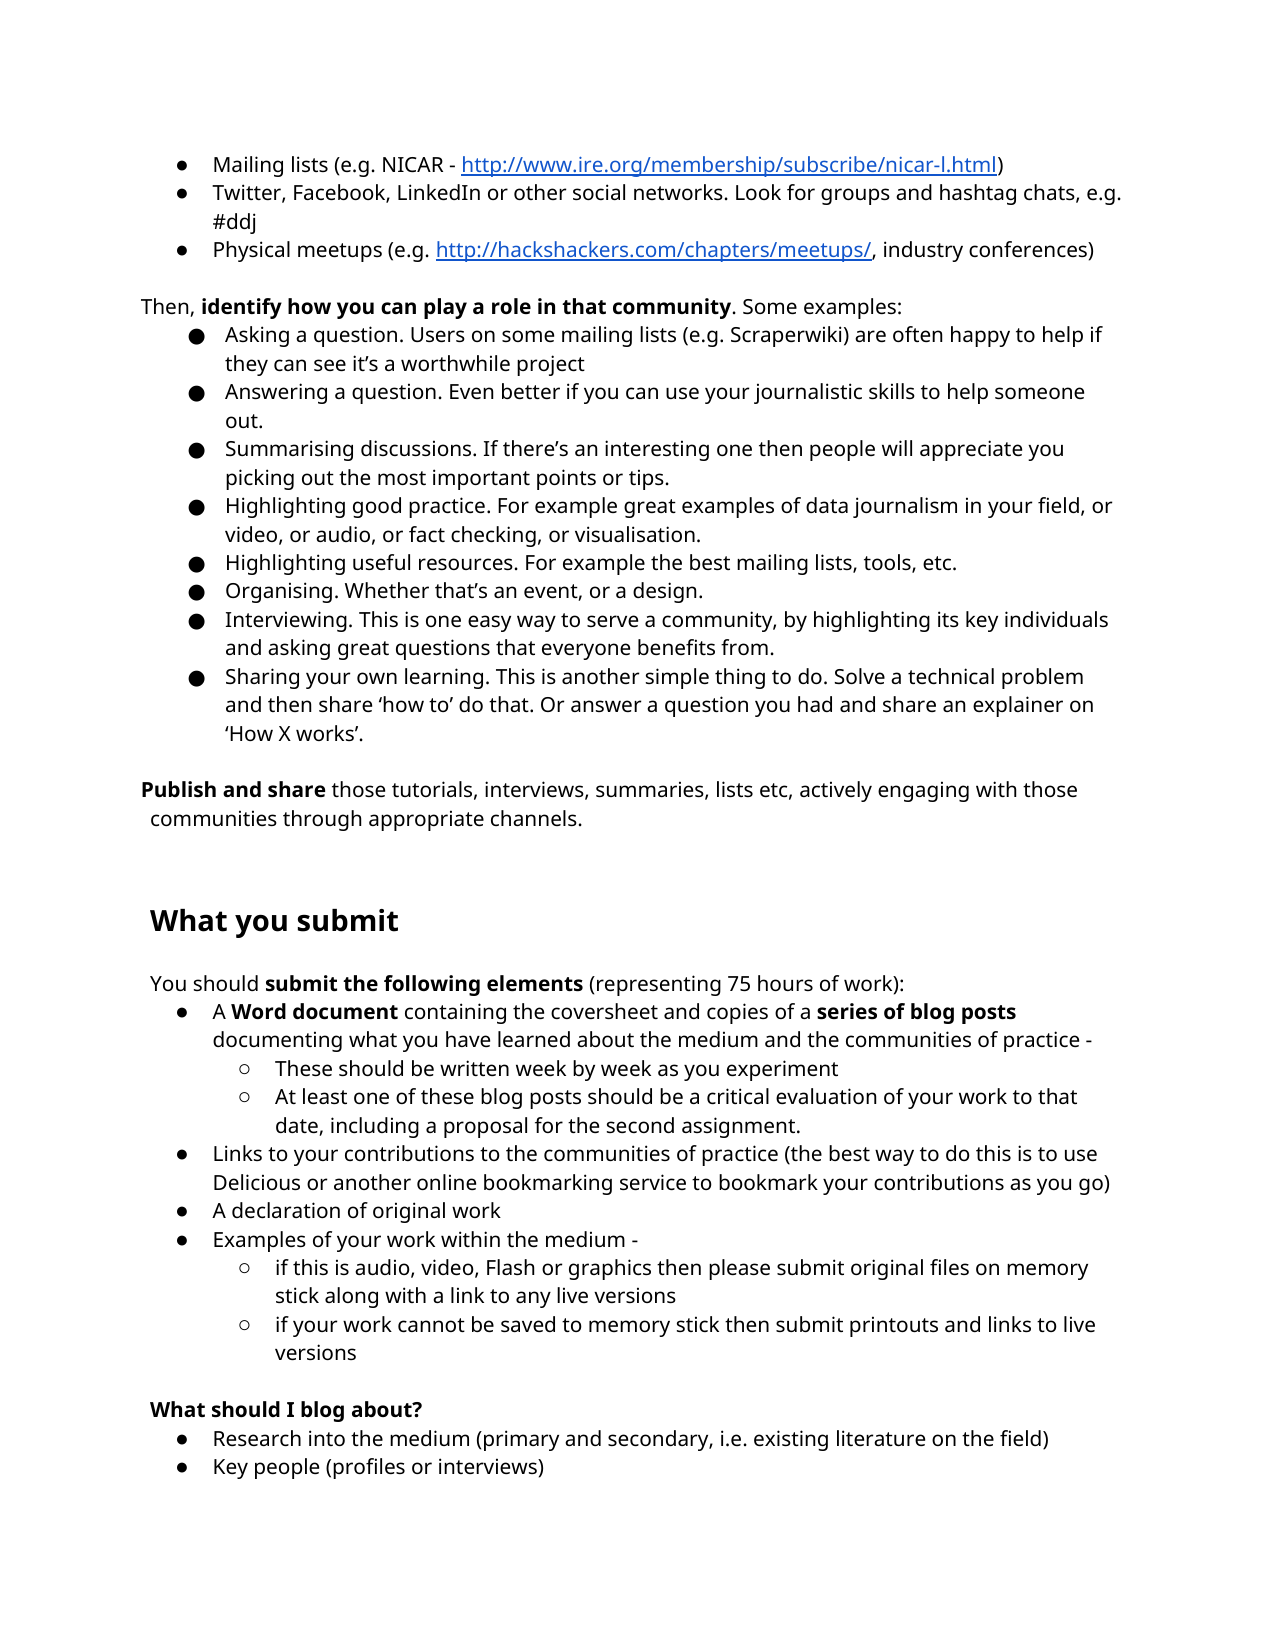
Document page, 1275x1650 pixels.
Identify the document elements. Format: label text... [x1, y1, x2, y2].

list Mailing lists (e.g. NICAR - http://www.ire.org/membership/subscribe/nicar-l.html) [175, 150, 1125, 178]
list These should be written week by week as you experiment [237, 1054, 1125, 1082]
subtitle What you submit [150, 901, 1125, 940]
text Then, identify how you can play a role in that community. Some examples: [141, 292, 1125, 321]
list At least one of these blog posts should be a critical evaluation of your work to that date, including a proposal for the second assignment. [237, 1082, 1125, 1139]
text Publish and share those tutorials, interviews, summaries, lists etc, actively engaging with those communities through appropriate channels. [141, 776, 1125, 832]
text You should submit the following elements (representing 75 hours of work): [150, 969, 1125, 997]
list Summarising discussions. If there’s an interesting one then people will appreciate you picking out the most important points or tips. [187, 434, 1125, 491]
list if this is audio, video, Flash or graphics then please submit original files on memory stick along with a link to any live versions [237, 1253, 1125, 1310]
list Physical meetups (e.g. http://hackshackers.com/chapters/meetups/, industry conferences) [175, 235, 1125, 264]
list A Word document containing the coversheet and copies of a series of blog posts documenting what you have learned about the medium and the communities of practice - [175, 997, 1125, 1054]
list Highlighting useful resources. For example the best mailing lists, tools, etc. [187, 548, 1125, 577]
list Key people (profiles or interviews) [175, 1452, 1125, 1481]
text What should I blog about? [150, 1395, 1125, 1424]
list Answering a question. Even better if you can use your journalistic skills to help someone out. [187, 377, 1125, 434]
list Examples of your work within the medium - [175, 1225, 1125, 1253]
list if your work cannot be saved to memory stick then submit printouts and links to live versions [237, 1310, 1125, 1367]
list A declaration of original work [175, 1196, 1125, 1225]
list Highlighting good practice. For example great examples of data journalism in your field, or video, or audio, or fact checking, or visualisation. [187, 491, 1125, 548]
list Organising. Whether that’s an event, or a design. [187, 577, 1125, 605]
list Interviewing. This is one easy way to serve a community, by highlighting its key individuals and asking great questions that everyone benefits from. [187, 605, 1125, 662]
list Asking a question. Users on some mailing lists (e.g. Scraperwiki) are often happy to help if they can see it’s a worthwhile project [187, 321, 1125, 377]
list Twitter, Facebook, LinkedIn or other social networks. Look for groups and hashtag chats, e.g. #ddj [175, 178, 1125, 235]
list Research into the medium (primary and secondary, i.e. existing literature on the field) [175, 1424, 1125, 1452]
list Links to your contributions to the communities of practice (the best way to do this is to use Delicious or another online bookmarking service to bookmark your contributions as you go) [175, 1139, 1125, 1196]
list Sharing your own learning. This is another simple thing to do. Solve a technical problem and then share ‘how to’ do that. Or answer a question you had and share an explainer on ‘How X works’. [187, 662, 1125, 747]
